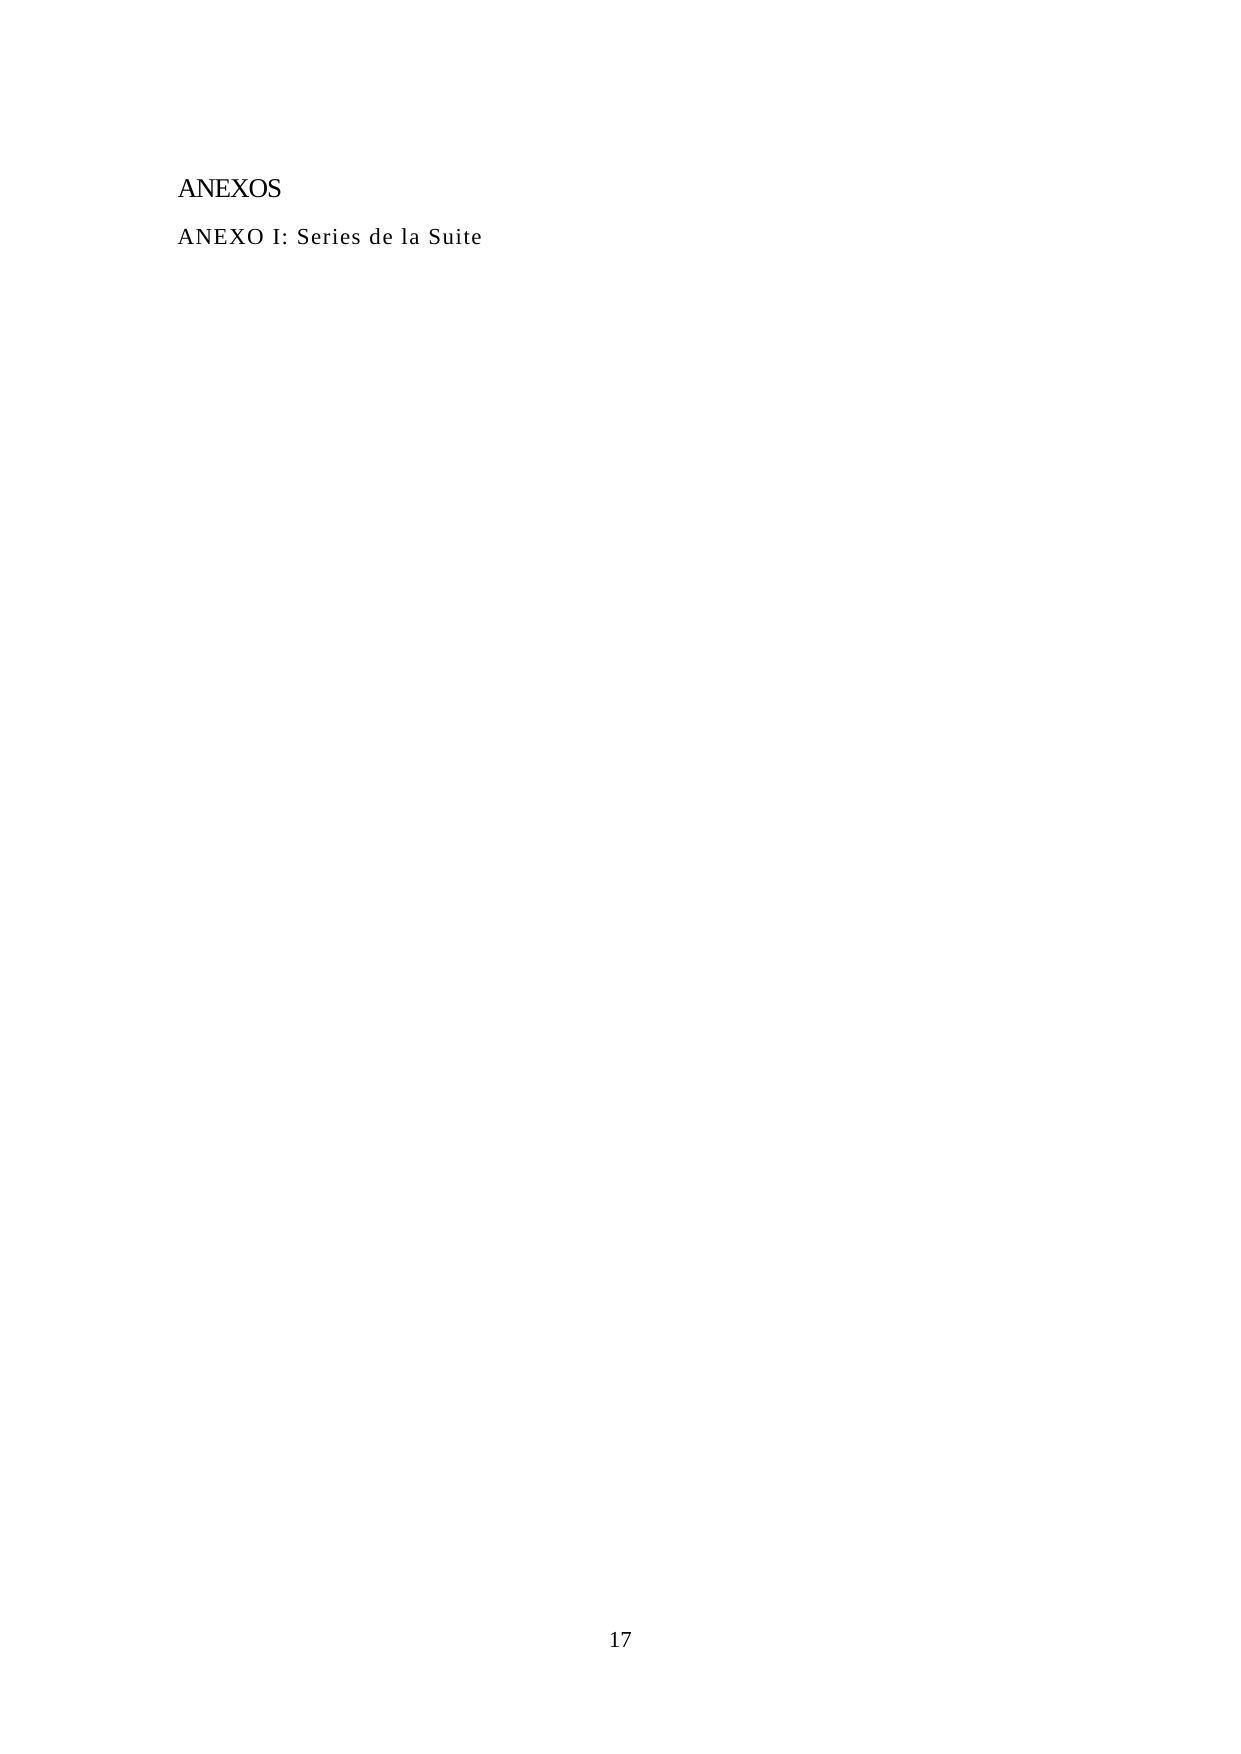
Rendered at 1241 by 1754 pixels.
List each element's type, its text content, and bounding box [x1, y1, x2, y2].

subtitle ANEXO I: Series de la Suite [177, 223, 1063, 250]
title ANEXOS [177, 173, 1063, 204]
